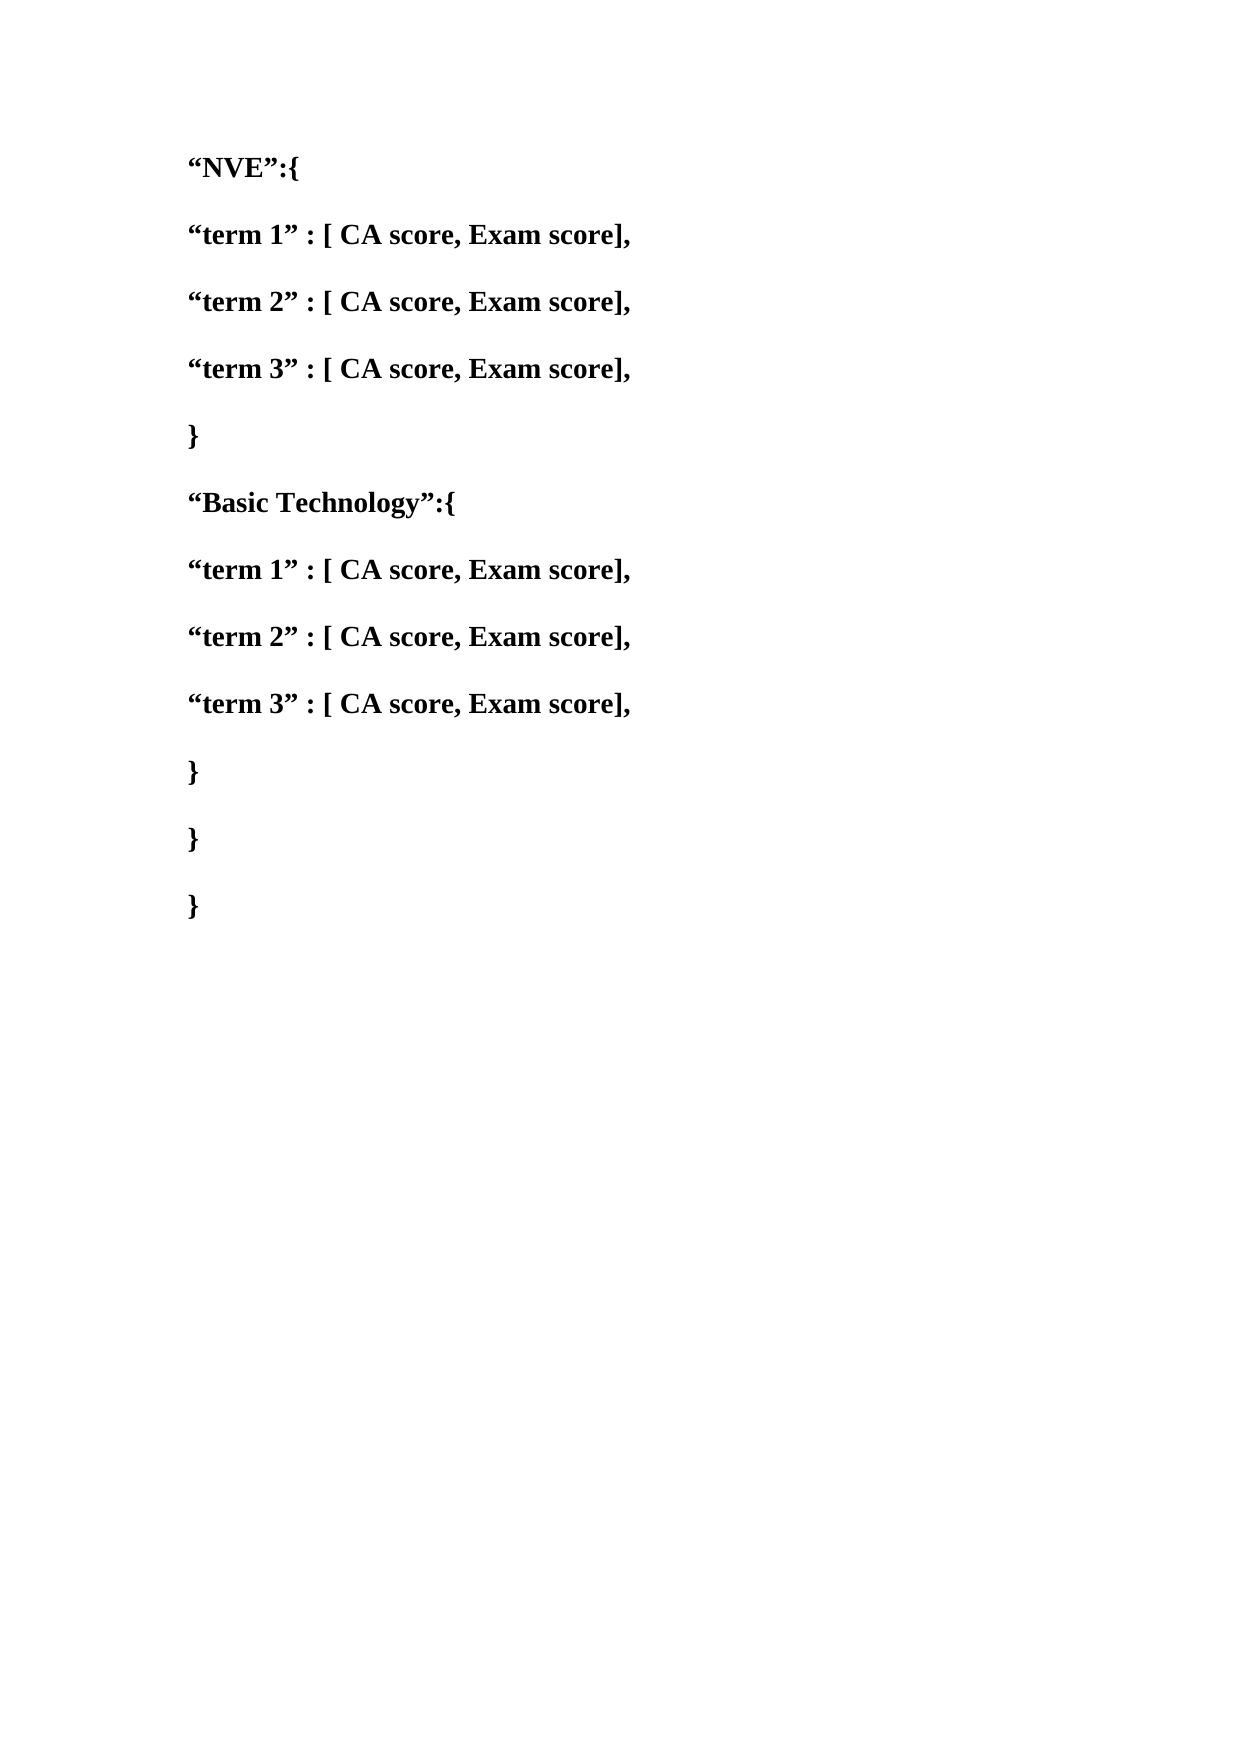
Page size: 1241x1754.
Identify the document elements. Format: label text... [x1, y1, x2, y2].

text “term 3” : [ CA score, Exam score], [187, 687, 1053, 720]
text “term 1” : [ CA score, Exam score], [187, 552, 1053, 586]
text “NVE”:{ [187, 150, 1053, 183]
text } [187, 754, 1053, 787]
text } [187, 821, 1053, 854]
text } [187, 418, 1053, 452]
text “Basic Technology”:{ [187, 485, 1053, 519]
text “term 1” : [ CA score, Exam score], [187, 217, 1053, 251]
text “term 2” : [ CA score, Exam score], [187, 619, 1053, 653]
text } [187, 888, 1053, 921]
text “term 3” : [ CA score, Exam score], [187, 351, 1053, 385]
text “term 2” : [ CA score, Exam score], [187, 284, 1053, 318]
